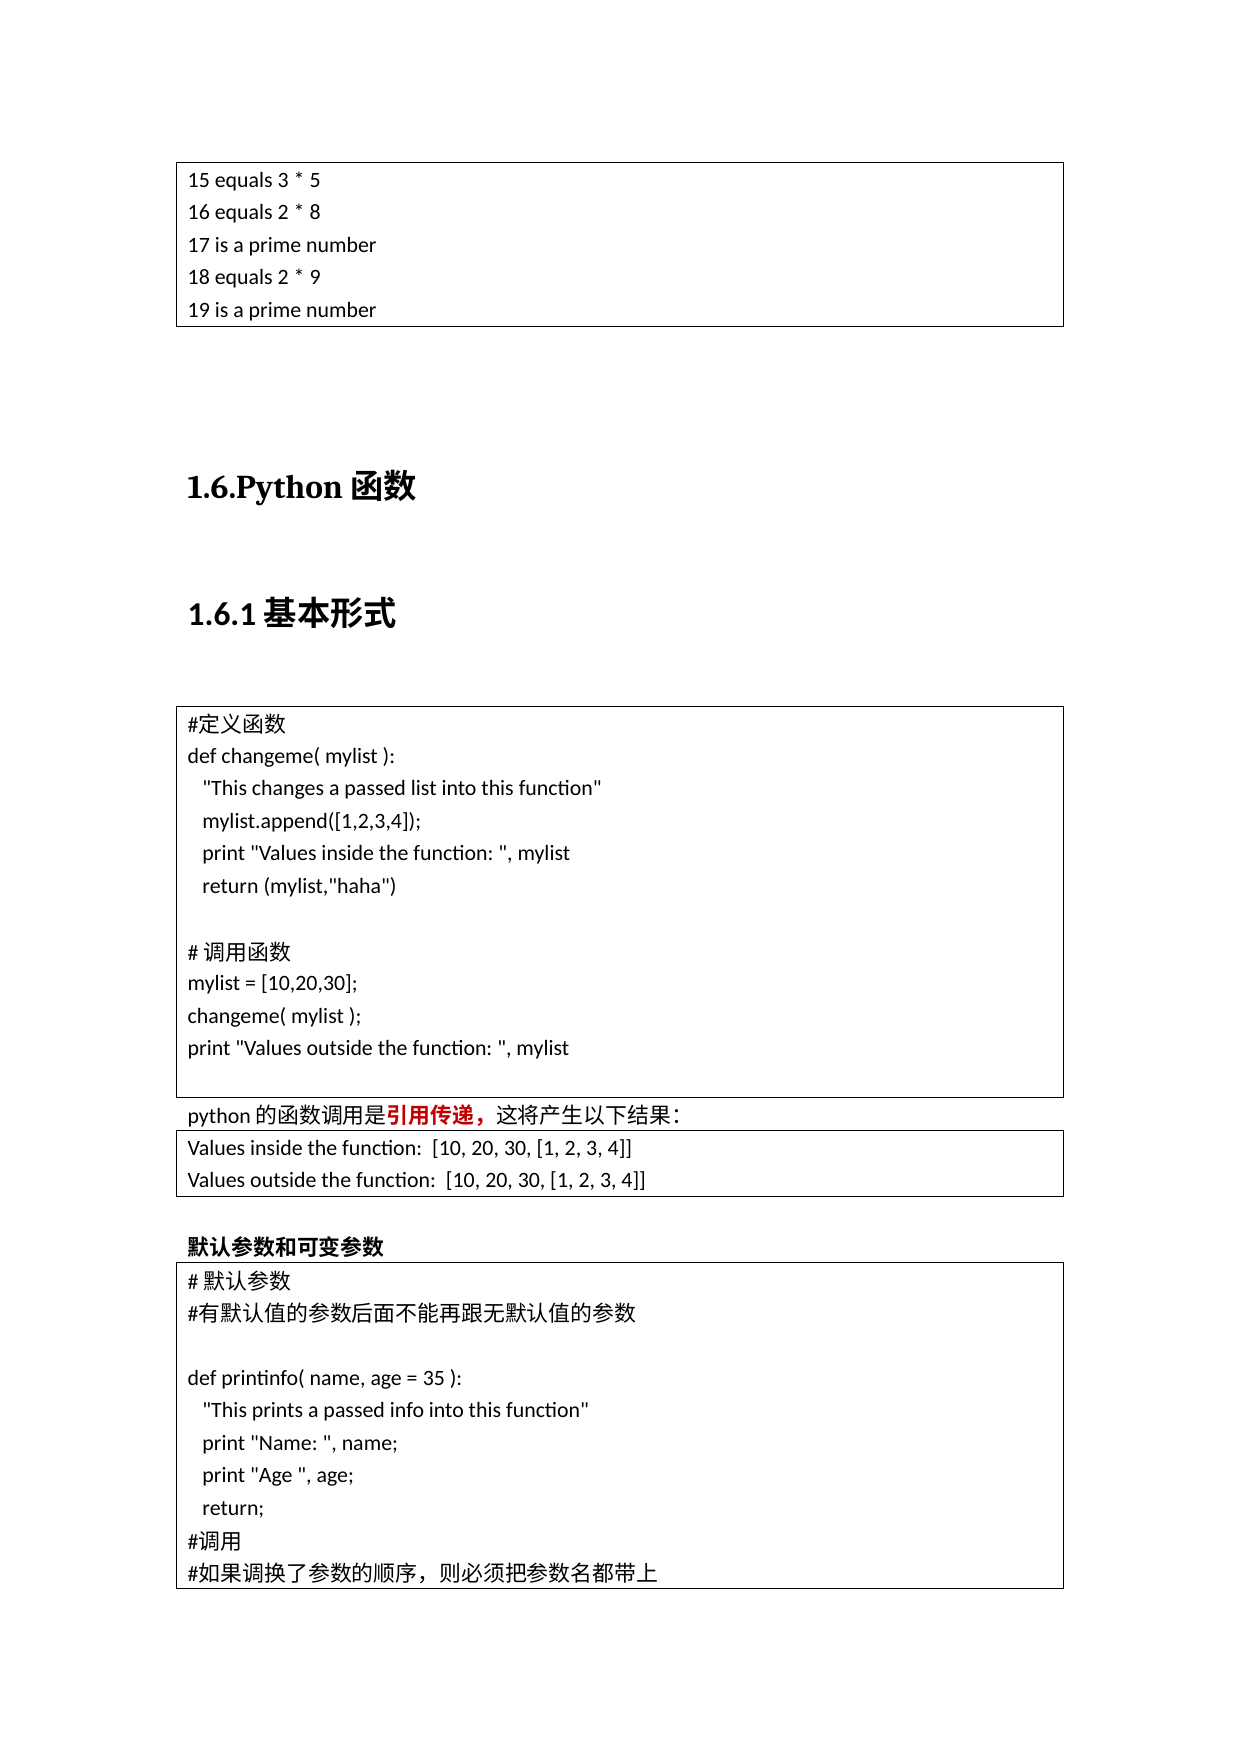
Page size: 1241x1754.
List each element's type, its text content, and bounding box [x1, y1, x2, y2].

table_header Values inside the function: [10, 20, 30, [1, 2, 3, 4]] Values outside the function: [10, 20, 30, [1, 2, 3, 4]] [177, 1131, 1063, 1196]
table_header #定义函数 def changeme( mylist ): "This changes a passed list into this function" mylist.append([1,2,3,4]); print "Values inside the function: ", mylist return (mylist,"haha") # 调用函数 mylist = [10,20,30]; changeme( mylist ); print "Values outside the function: ", mylist [177, 707, 1063, 1097]
text 默认参数和可变参数 [187, 1230, 1053, 1262]
subtitle 1.6.1 基本形式 [187, 578, 1053, 643]
text python的函数调用是引用传递，这将产生以下结果： [187, 1098, 1053, 1130]
subtitle 1.6.Python函数 [187, 451, 1053, 516]
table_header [177, 1263, 1063, 1588]
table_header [177, 163, 1063, 326]
